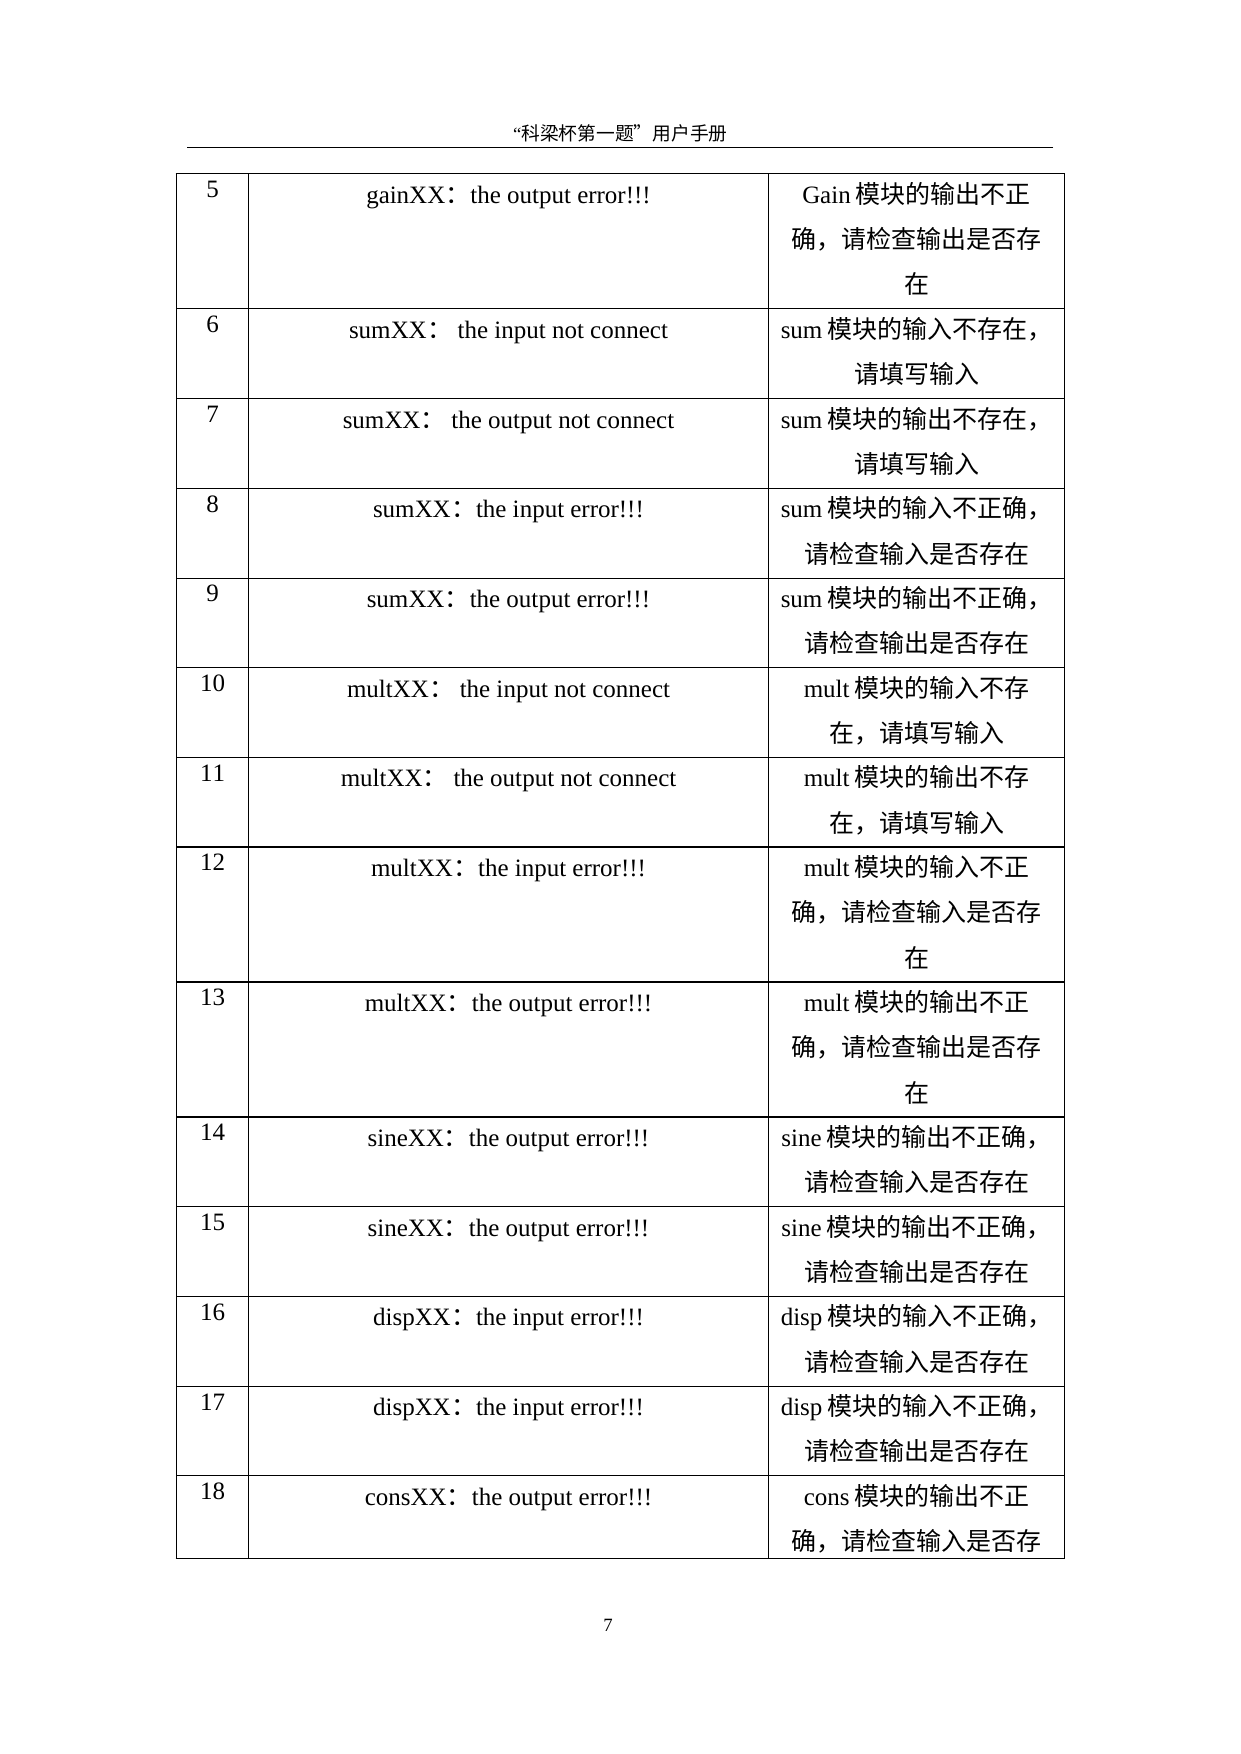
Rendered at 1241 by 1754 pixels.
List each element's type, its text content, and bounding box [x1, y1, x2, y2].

table_cell sumXX：the input error!!! [249, 489, 768, 577]
table_cell 12 [177, 848, 248, 981]
table_cell multXX：the input error!!! [249, 848, 768, 981]
table_cell 6 [177, 309, 248, 398]
table_cell disp模块的输入不正确，请检查输出是否存在 [769, 1387, 1064, 1475]
table_cell 7 [177, 399, 248, 488]
table_cell 5 [177, 174, 248, 308]
table_cell 8 [177, 489, 248, 577]
table_cell sumXX： the input not connect [249, 309, 768, 398]
table_cell sine模块的输出不正确，请检查输入是否存在 [769, 1118, 1064, 1206]
table_cell cons模块的输出不正确，请检查输入是否存在 [769, 1476, 1064, 1558]
table_cell multXX：the output error!!! [249, 983, 768, 1116]
table_cell 9 [177, 579, 248, 667]
table_cell gainXX：the output error!!! [249, 174, 768, 308]
table_cell sineXX：the output error!!! [249, 1118, 768, 1206]
table_cell 10 [177, 668, 248, 757]
table_cell 16 [177, 1297, 248, 1386]
table_cell 11 [177, 758, 248, 846]
table_cell Gain模块的输出不正确，请检查输出是否存在 [769, 174, 1064, 308]
table_cell 17 [177, 1387, 248, 1475]
table_cell 18 [177, 1476, 248, 1558]
table_cell mult模块的输入不存在，请填写输入 [769, 668, 1064, 757]
table_cell sumXX：the output error!!! [249, 579, 768, 667]
table_cell 15 [177, 1207, 248, 1296]
table_cell 13 [177, 983, 248, 1116]
table_cell sumXX： the output not connect [249, 399, 768, 488]
table_cell mult模块的输出不正确，请检查输出是否存在 [769, 983, 1064, 1116]
table_cell sine模块的输出不正确，请检查输出是否存在 [769, 1207, 1064, 1296]
table_cell disp模块的输入不正确，请检查输入是否存在 [769, 1297, 1064, 1386]
table_cell sum模块的输出不正确，请检查输出是否存在 [769, 579, 1064, 667]
table_cell dispXX：the input error!!! [249, 1297, 768, 1386]
table_cell sineXX：the output error!!! [249, 1207, 768, 1296]
table_cell sum模块的输入不正确，请检查输入是否存在 [769, 489, 1064, 577]
table_cell sum模块的输出不存在，请填写输入 [769, 399, 1064, 488]
table_cell multXX： the output not connect [249, 758, 768, 846]
table_cell mult模块的输入不正确，请检查输入是否存在 [769, 848, 1064, 981]
table_cell consXX：the output error!!! [249, 1476, 768, 1558]
table_cell multXX： the input not connect [249, 668, 768, 757]
table_cell 14 [177, 1118, 248, 1206]
table_cell sum模块的输入不存在，请填写输入 [769, 309, 1064, 398]
table_cell mult模块的输出不存在，请填写输入 [769, 758, 1064, 846]
table_cell dispXX：the input error!!! [249, 1387, 768, 1475]
